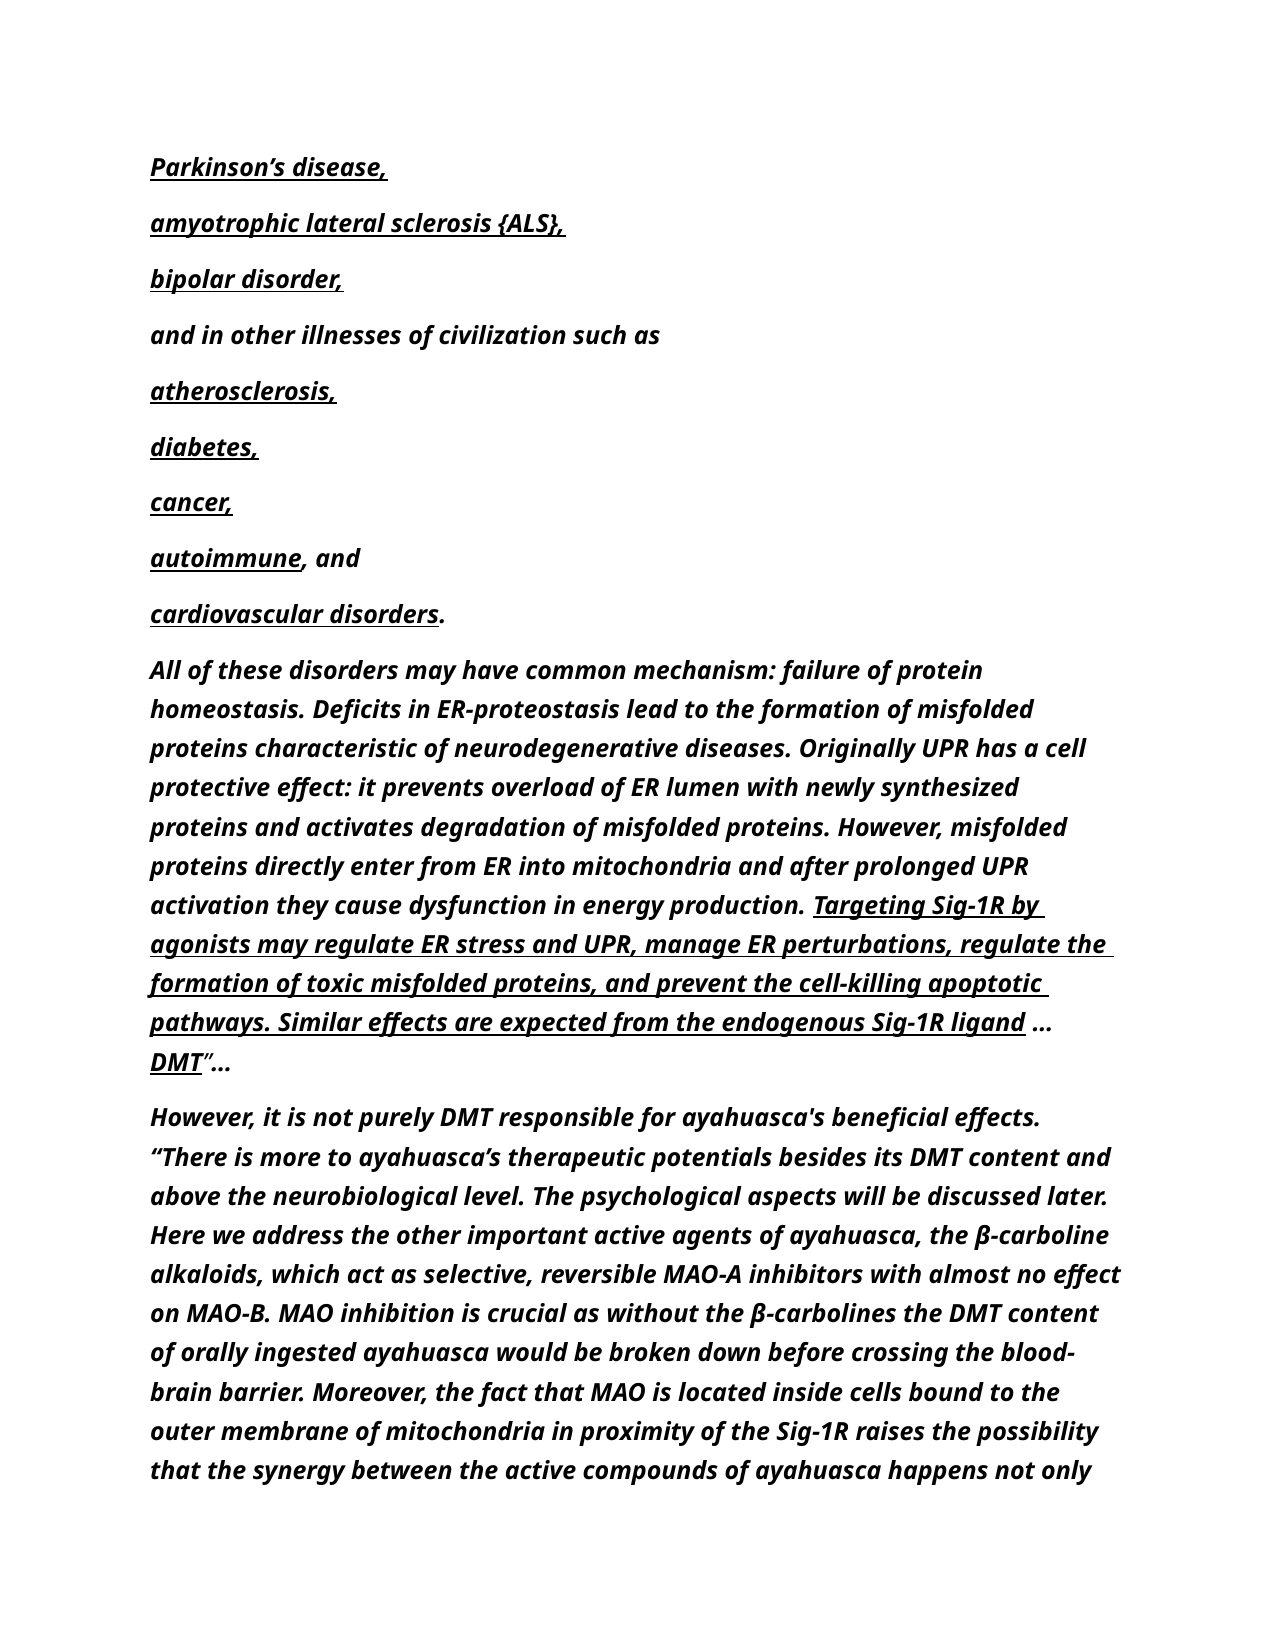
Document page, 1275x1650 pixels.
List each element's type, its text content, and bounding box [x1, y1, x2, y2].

text atherosclerosis, [150, 373, 1125, 407]
text diabetes, [150, 429, 1125, 463]
text and in other illnesses of civilization such as [150, 317, 1125, 352]
text Parkinson’s disease, [150, 150, 1125, 184]
text bipolar disorder, [150, 262, 1125, 296]
text autoimmune, and [150, 541, 1125, 575]
text All of these disorders may have common mechanism: failure of protein homeostasis. Deficits in ER-proteostasis lead to the formation of misfolded proteins characteristic of neurodegenerative diseases. Originally UPR has a cell protective effect: it prevents overload of ER lumen with newly synthesized proteins and activates degradation of misfolded proteins. However, misfolded proteins directly enter from ER into mitochondria and after prolonged UPR activation they cause dysfunction in energy production. Targeting Sig-1R by agonists may regulate ER stress and UPR, manage ER perturbations, regulate the formation of toxic misfolded proteins, and prevent the cell-killing apoptotic pathways. Similar effects are expected from the endogenous Sig-1R ligand …DMT”… [150, 652, 1125, 1078]
text amyotrophic lateral sclerosis {ALS}, [150, 206, 1125, 240]
text cancer, [150, 485, 1125, 519]
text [150, 1100, 1125, 1487]
text cardiovascular disorders. [150, 597, 1125, 631]
